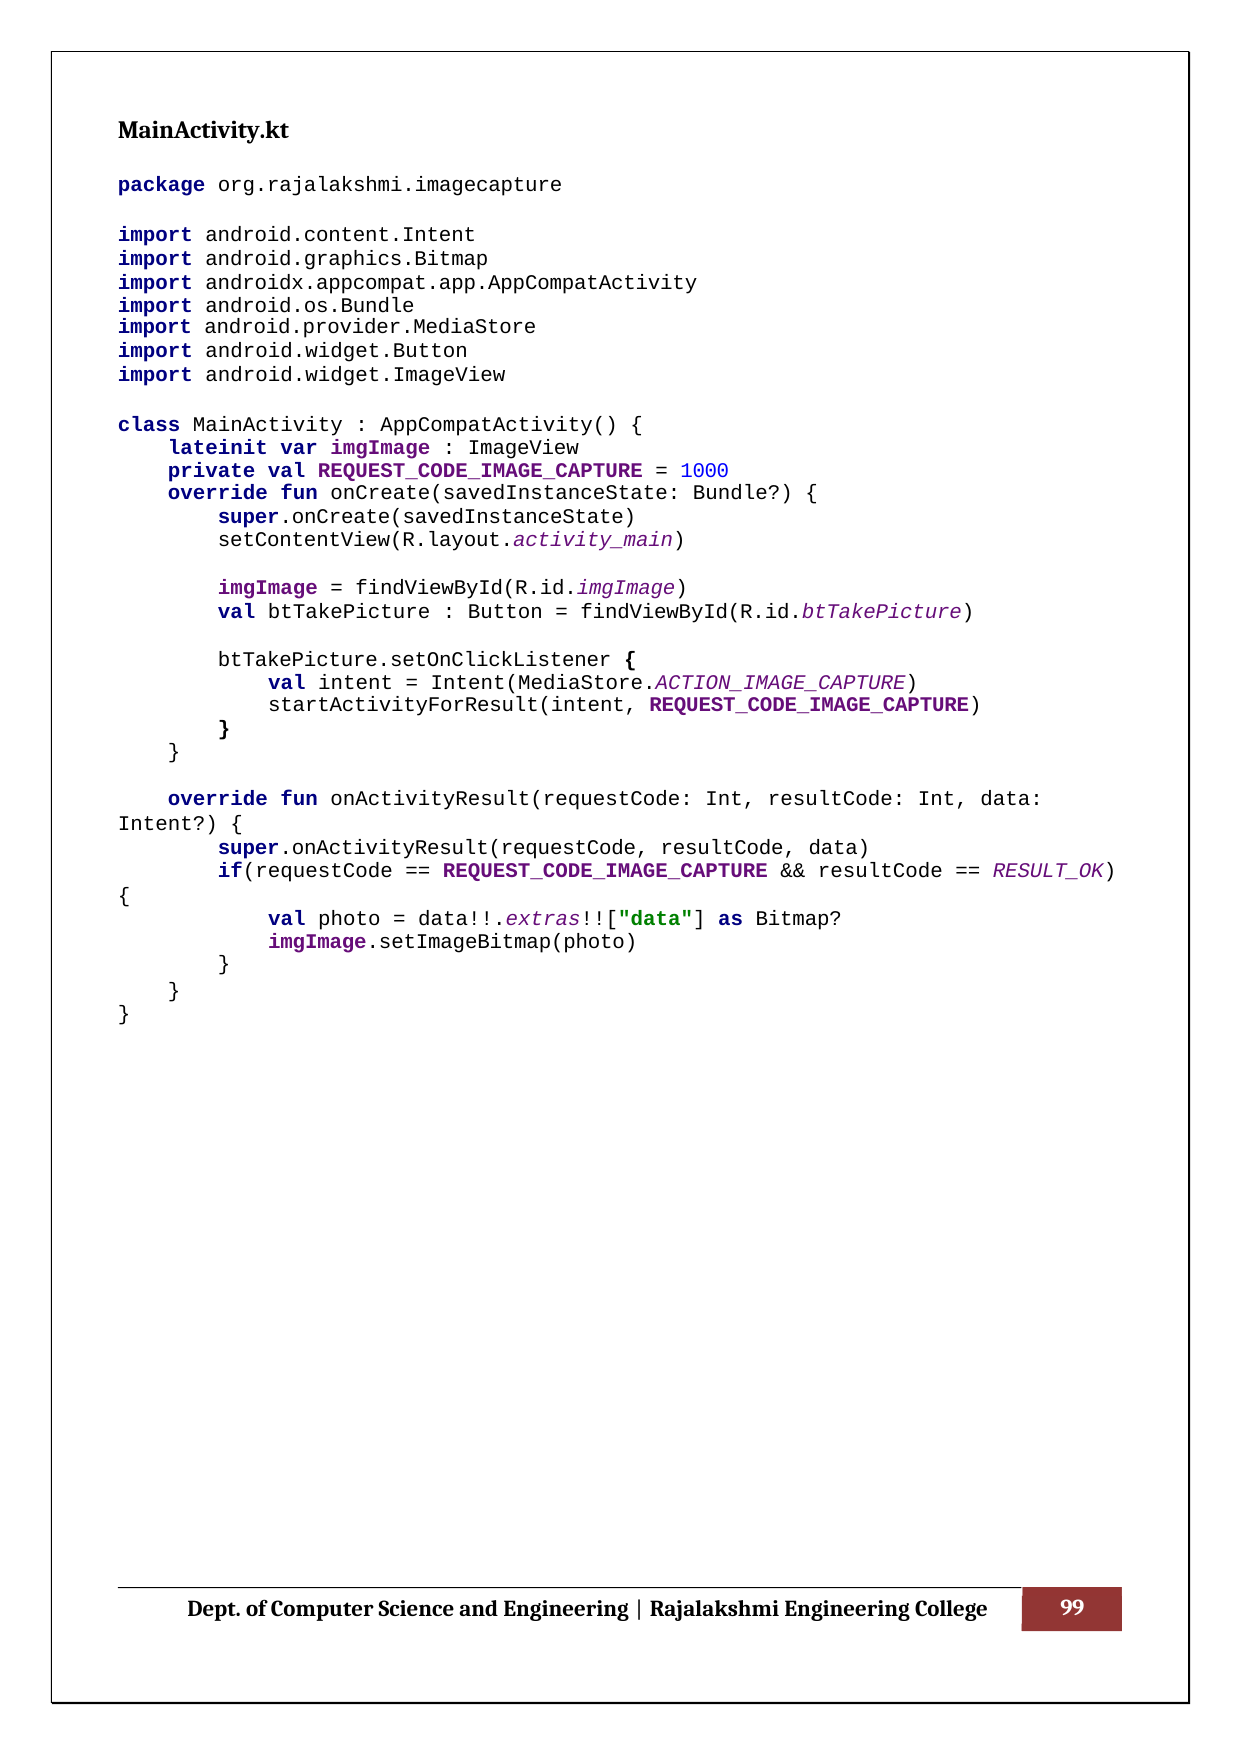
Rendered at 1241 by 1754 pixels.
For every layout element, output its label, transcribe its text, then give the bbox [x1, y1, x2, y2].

text val photo = data!!.extras!!["data"] as Bitmap? [268, 907, 1137, 930]
text super.onActivityResult(requestCode, resultCode, data) [218, 837, 1137, 859]
text } [118, 1002, 1137, 1026]
text } [168, 978, 1137, 1002]
text override fun onActivityResult(requestCode: Int, resultCode: Int, data: Intent?) { [118, 788, 1108, 836]
subtitle MainActivity.kt [118, 116, 1137, 144]
picture [1022, 1587, 1122, 1594]
text val btTakePicture : Button = findViewById(R.id.btTakePicture) [218, 601, 1137, 625]
text btTakePicture.setOnClickListener { [218, 648, 1137, 671]
text { [118, 883, 1137, 907]
text class MainActivity : AppCompatActivity() { [118, 412, 1137, 436]
text imgImage = findViewById(R.id.imgImage) [218, 577, 1137, 601]
text private val REQUEST_CODE_IMAGE_CAPTURE = 1000 [168, 459, 1137, 482]
text if(requestCode == REQUEST_CODE_IMAGE_CAPTURE && resultCode == RESULT_OK) [218, 859, 1137, 882]
text imgImage.setImageBitmap(photo) [268, 930, 1137, 953]
text import androidx.appcompat.app.AppCompatActivity [118, 270, 1137, 294]
text import android.provider.MediaStore import android.widget.Button import android.widget.ImageView [118, 317, 539, 387]
text } [218, 953, 1137, 977]
text package org.rajalakshmi.imagecapture [118, 174, 1137, 197]
text } [218, 717, 1137, 741]
text Dept. of Computer Science and Engineering | Rajalakshmi Engineering College [187, 1594, 1137, 1623]
text import android.content.Intent [118, 223, 1137, 246]
text lateinit var imgImage : ImageView [168, 436, 1137, 459]
text import android.graphics.Bitmap [118, 246, 1137, 270]
text override fun onCreate(savedInstanceState: Bundle?) { super.onCreate(savedInstanceState) setContentView(R.layout.activity_main) [168, 482, 899, 553]
text } [168, 741, 1137, 765]
text val intent = Intent(MediaStore.ACTION_IMAGE_CAPTURE) startActivityForResult(intent, REQUEST_CODE_IMAGE_CAPTURE) [268, 671, 1137, 717]
text import android.os.Bundle [118, 294, 1137, 317]
